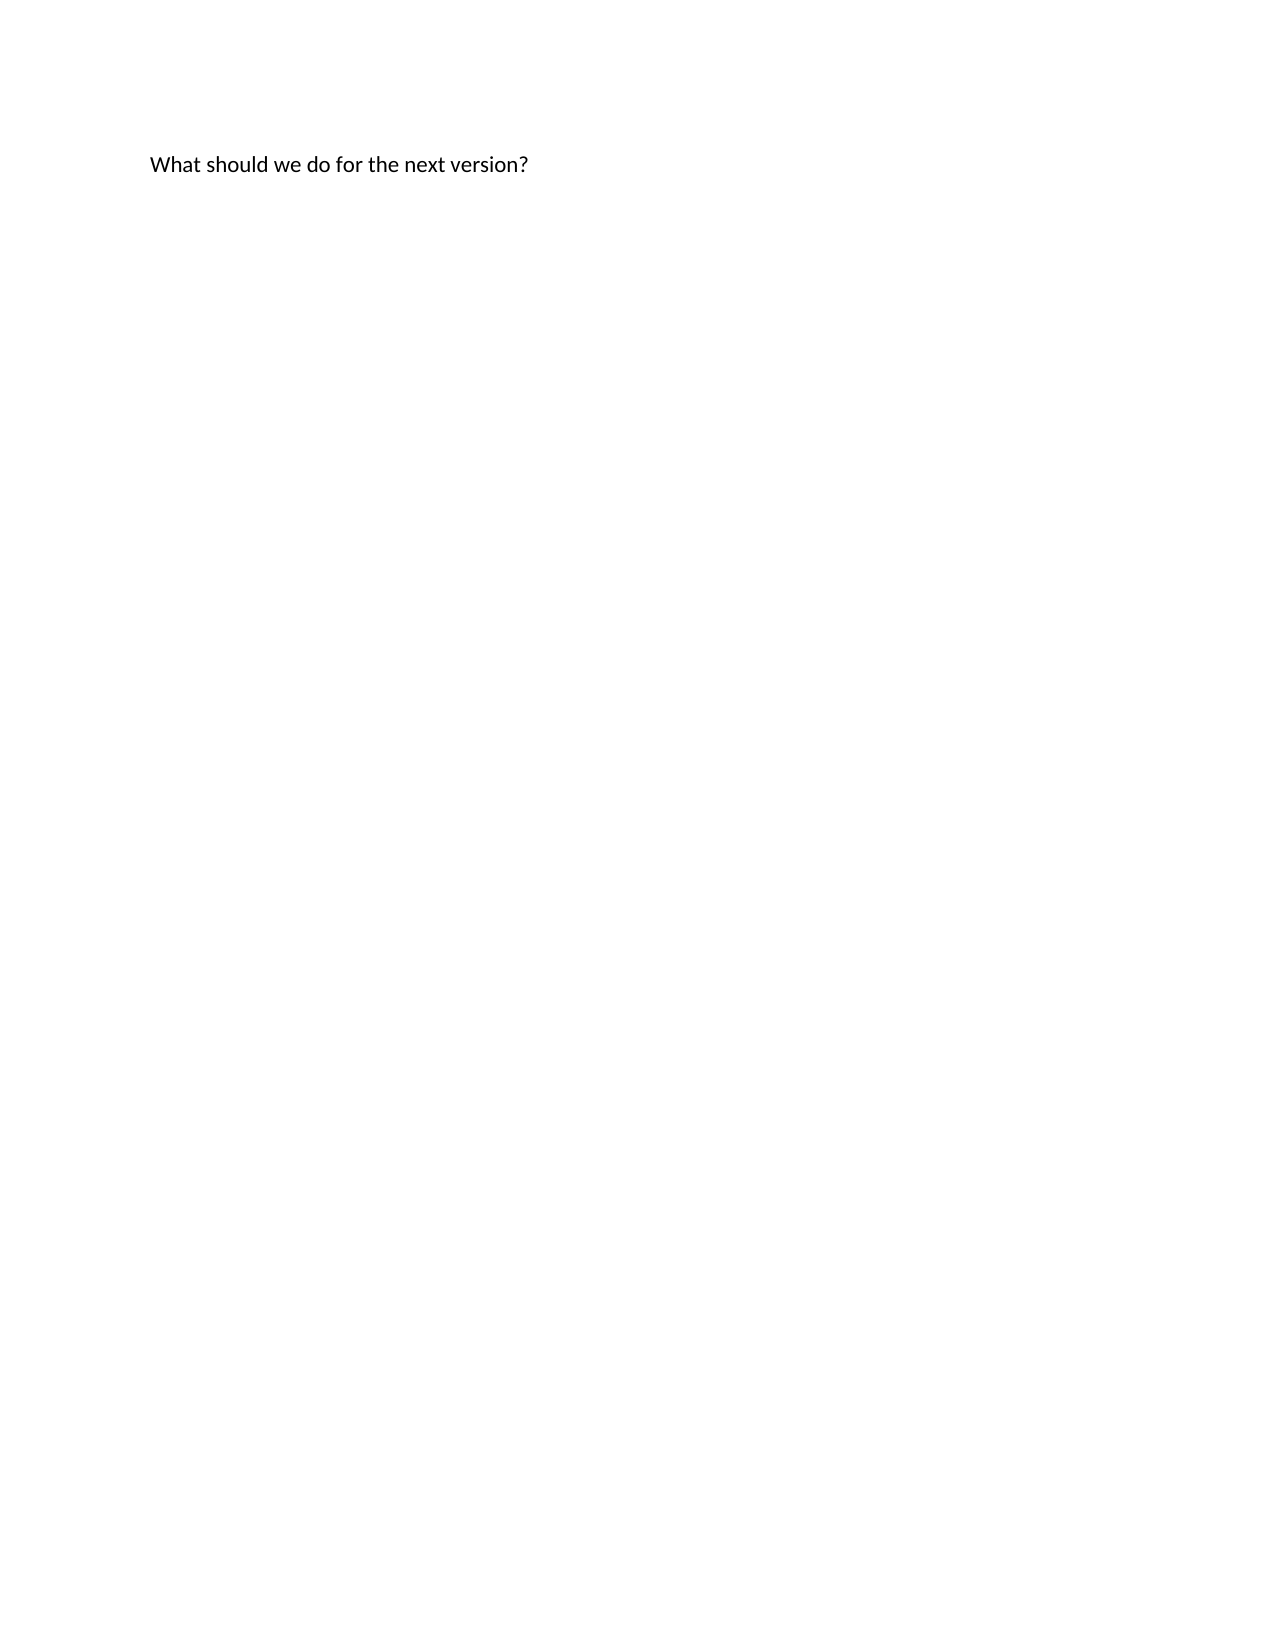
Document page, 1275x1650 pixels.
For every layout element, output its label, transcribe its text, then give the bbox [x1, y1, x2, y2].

text What should we do for the next version? [150, 150, 1125, 178]
